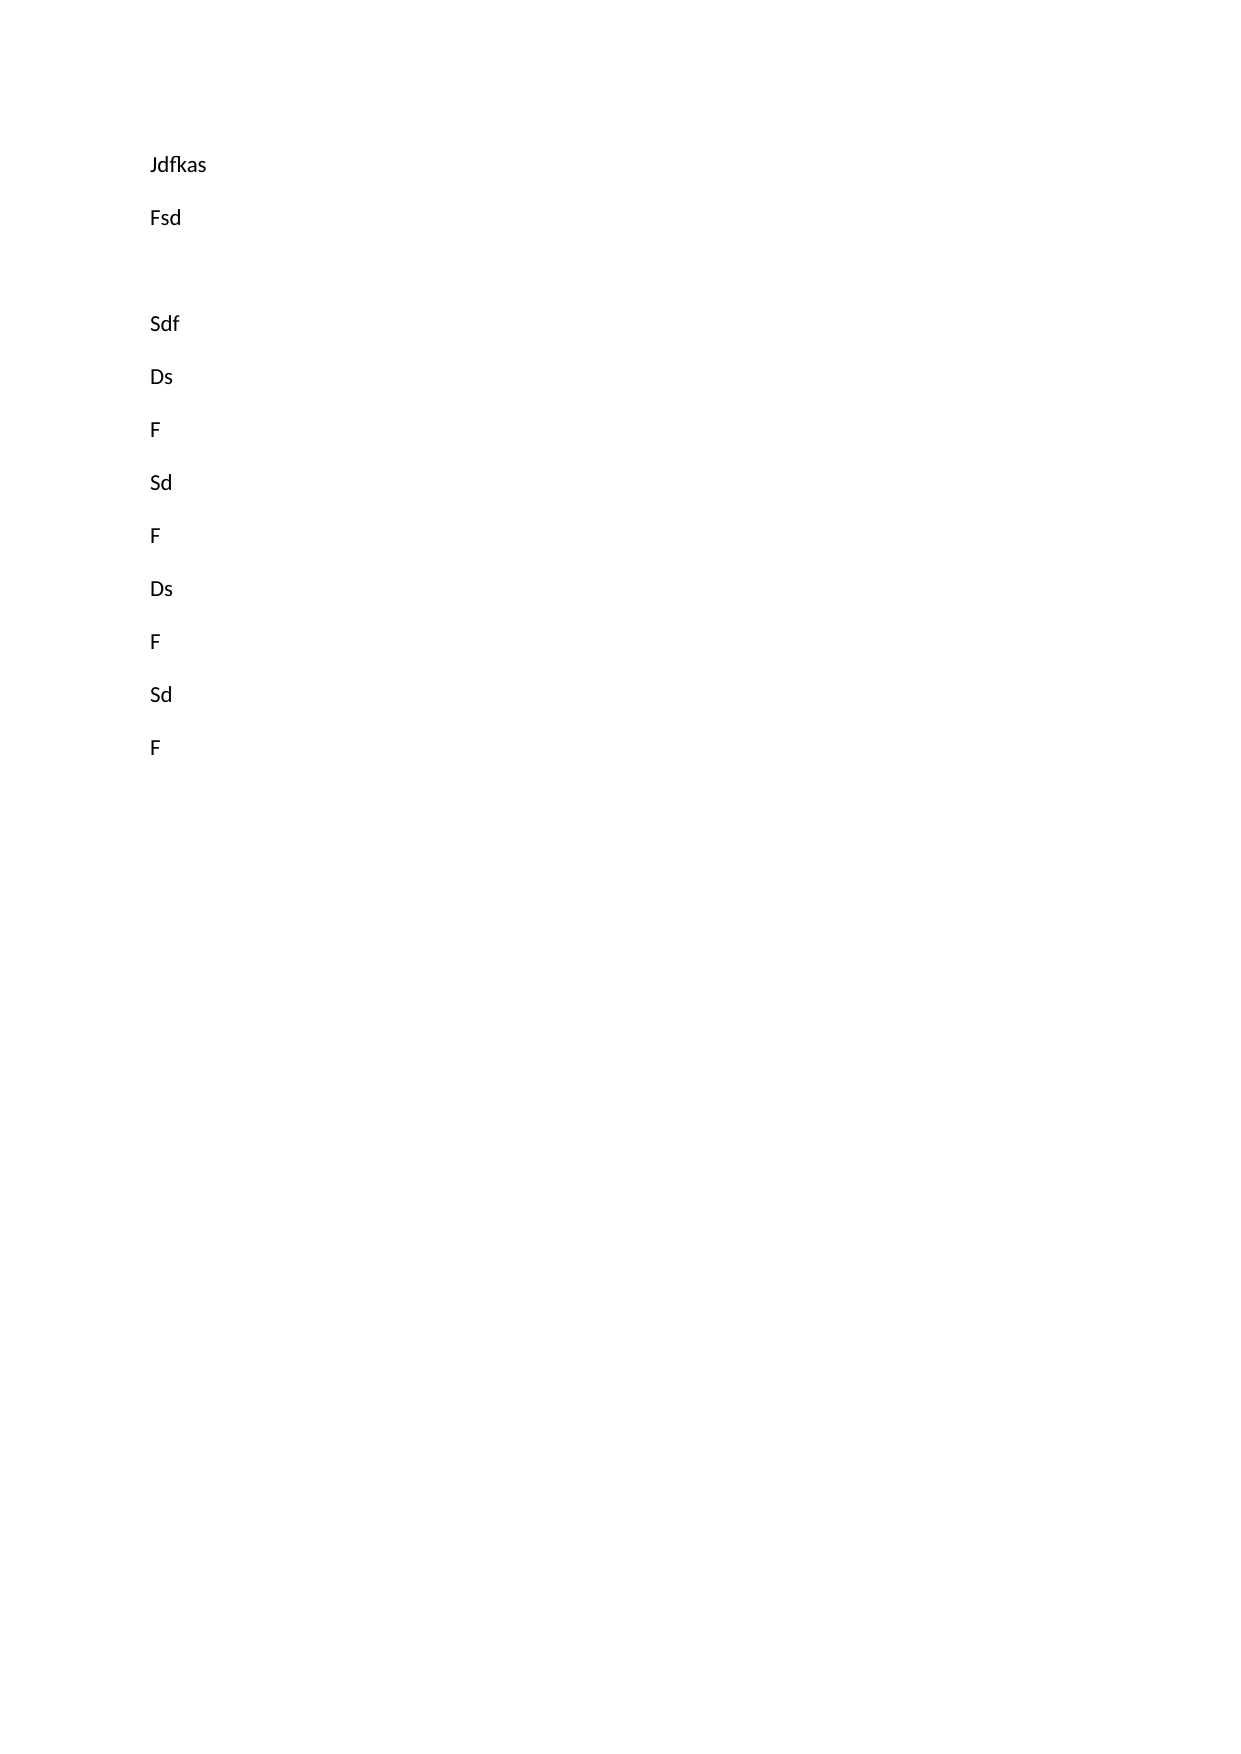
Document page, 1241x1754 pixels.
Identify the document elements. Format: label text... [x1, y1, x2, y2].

text F [150, 521, 1090, 549]
text F [150, 415, 1090, 443]
text Fsd [150, 203, 1090, 231]
text Jdfkas [150, 150, 1090, 178]
text F [150, 733, 1090, 761]
text Sd [150, 468, 1090, 496]
text F [150, 627, 1090, 655]
text Sd [150, 680, 1090, 708]
text Ds [150, 574, 1090, 602]
text Sdf [150, 309, 1090, 337]
text Ds [150, 362, 1090, 390]
